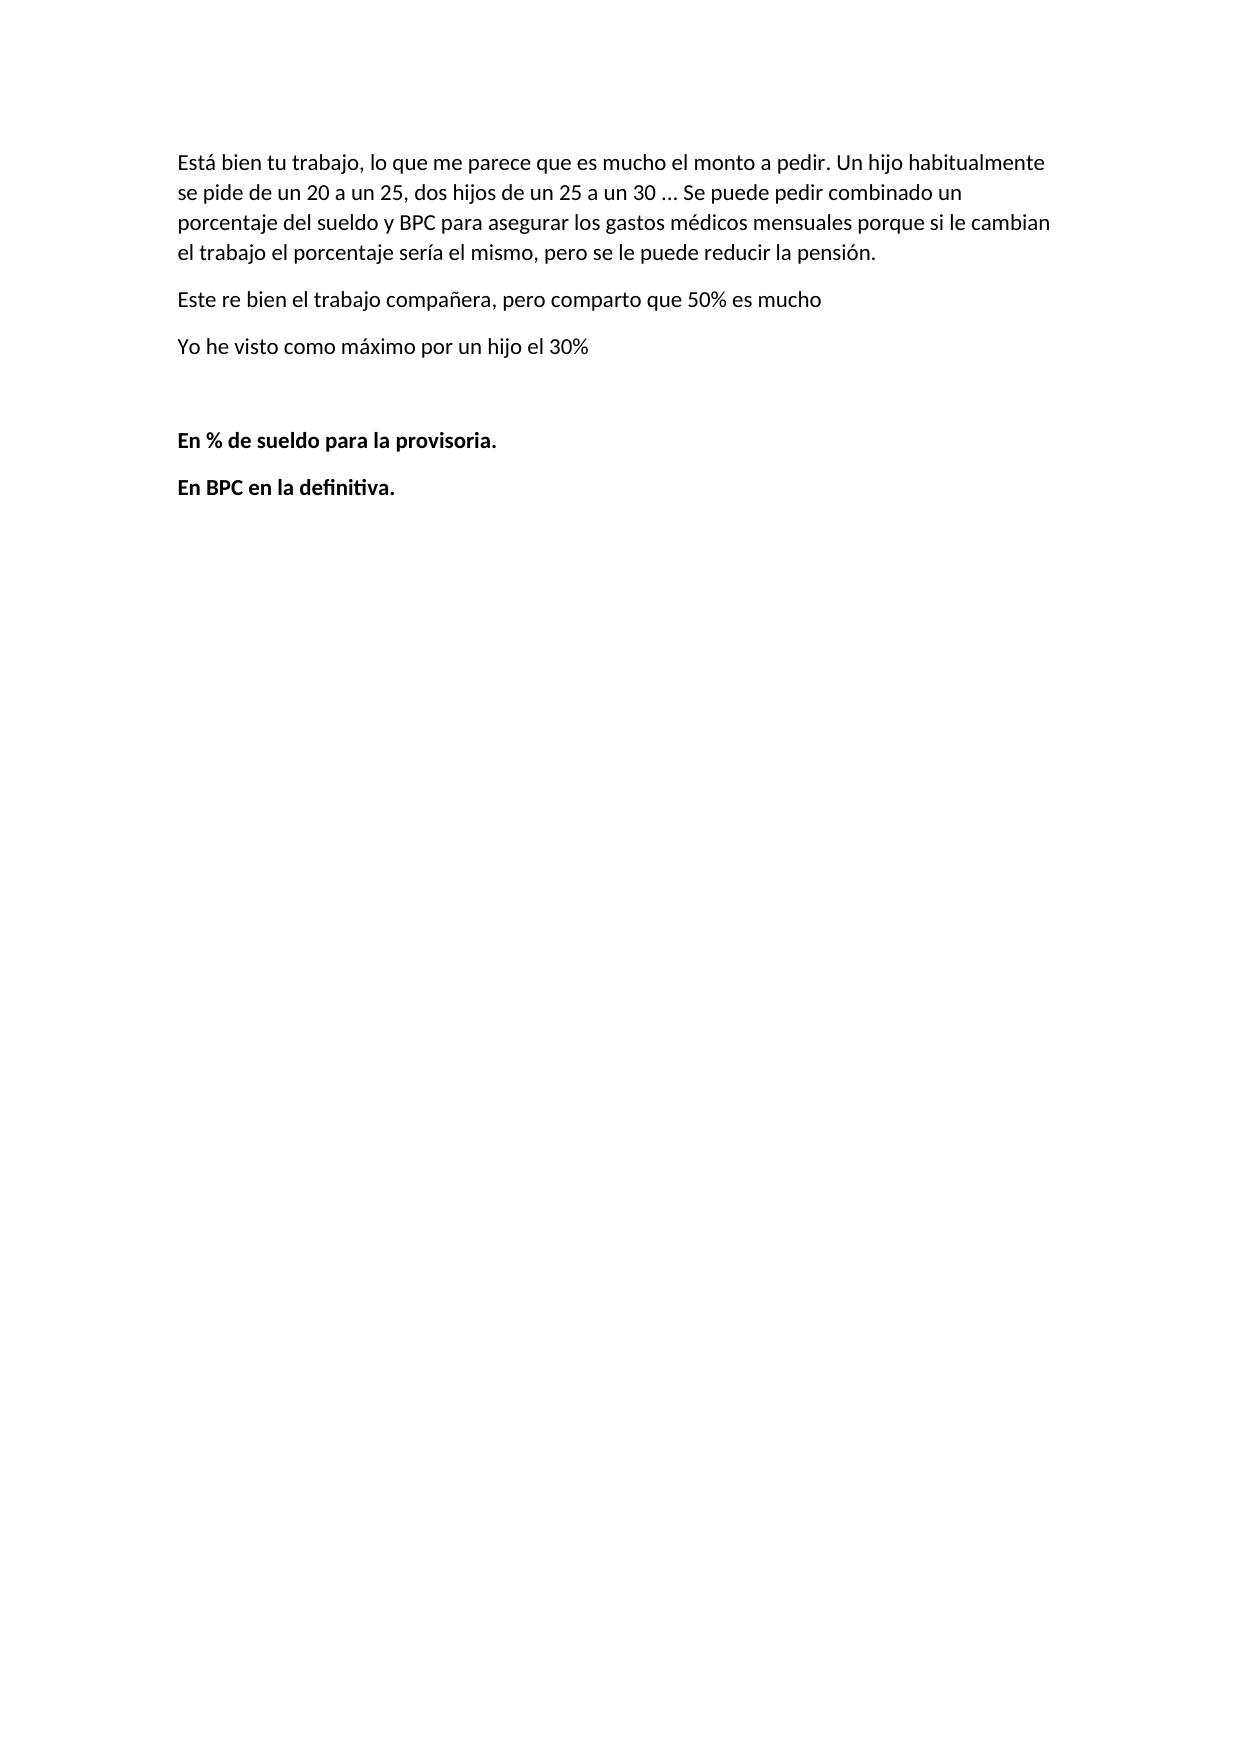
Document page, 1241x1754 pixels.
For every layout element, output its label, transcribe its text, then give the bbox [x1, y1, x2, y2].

text Está bien tu trabajo, lo que me parece que es mucho el monto a pedir. Un hijo habitualmente se pide de un 20 a un 25, dos hijos de un 25 a un 30 ... Se puede pedir combinado un porcentaje del sueldo y BPC para asegurar los gastos médicos mensuales porque si le cambian el trabajo el porcentaje sería el mismo, pero se le puede reducir la pensión. [177, 148, 1063, 266]
text Yo he visto como máximo por un hijo el 30% [177, 332, 1063, 360]
text En BPC en la definitiva. [177, 473, 1063, 501]
text En % de sueldo para la provisoria. [177, 426, 1063, 454]
text Este re bien el trabajo compañera, pero comparto que 50% es mucho [177, 285, 1063, 313]
